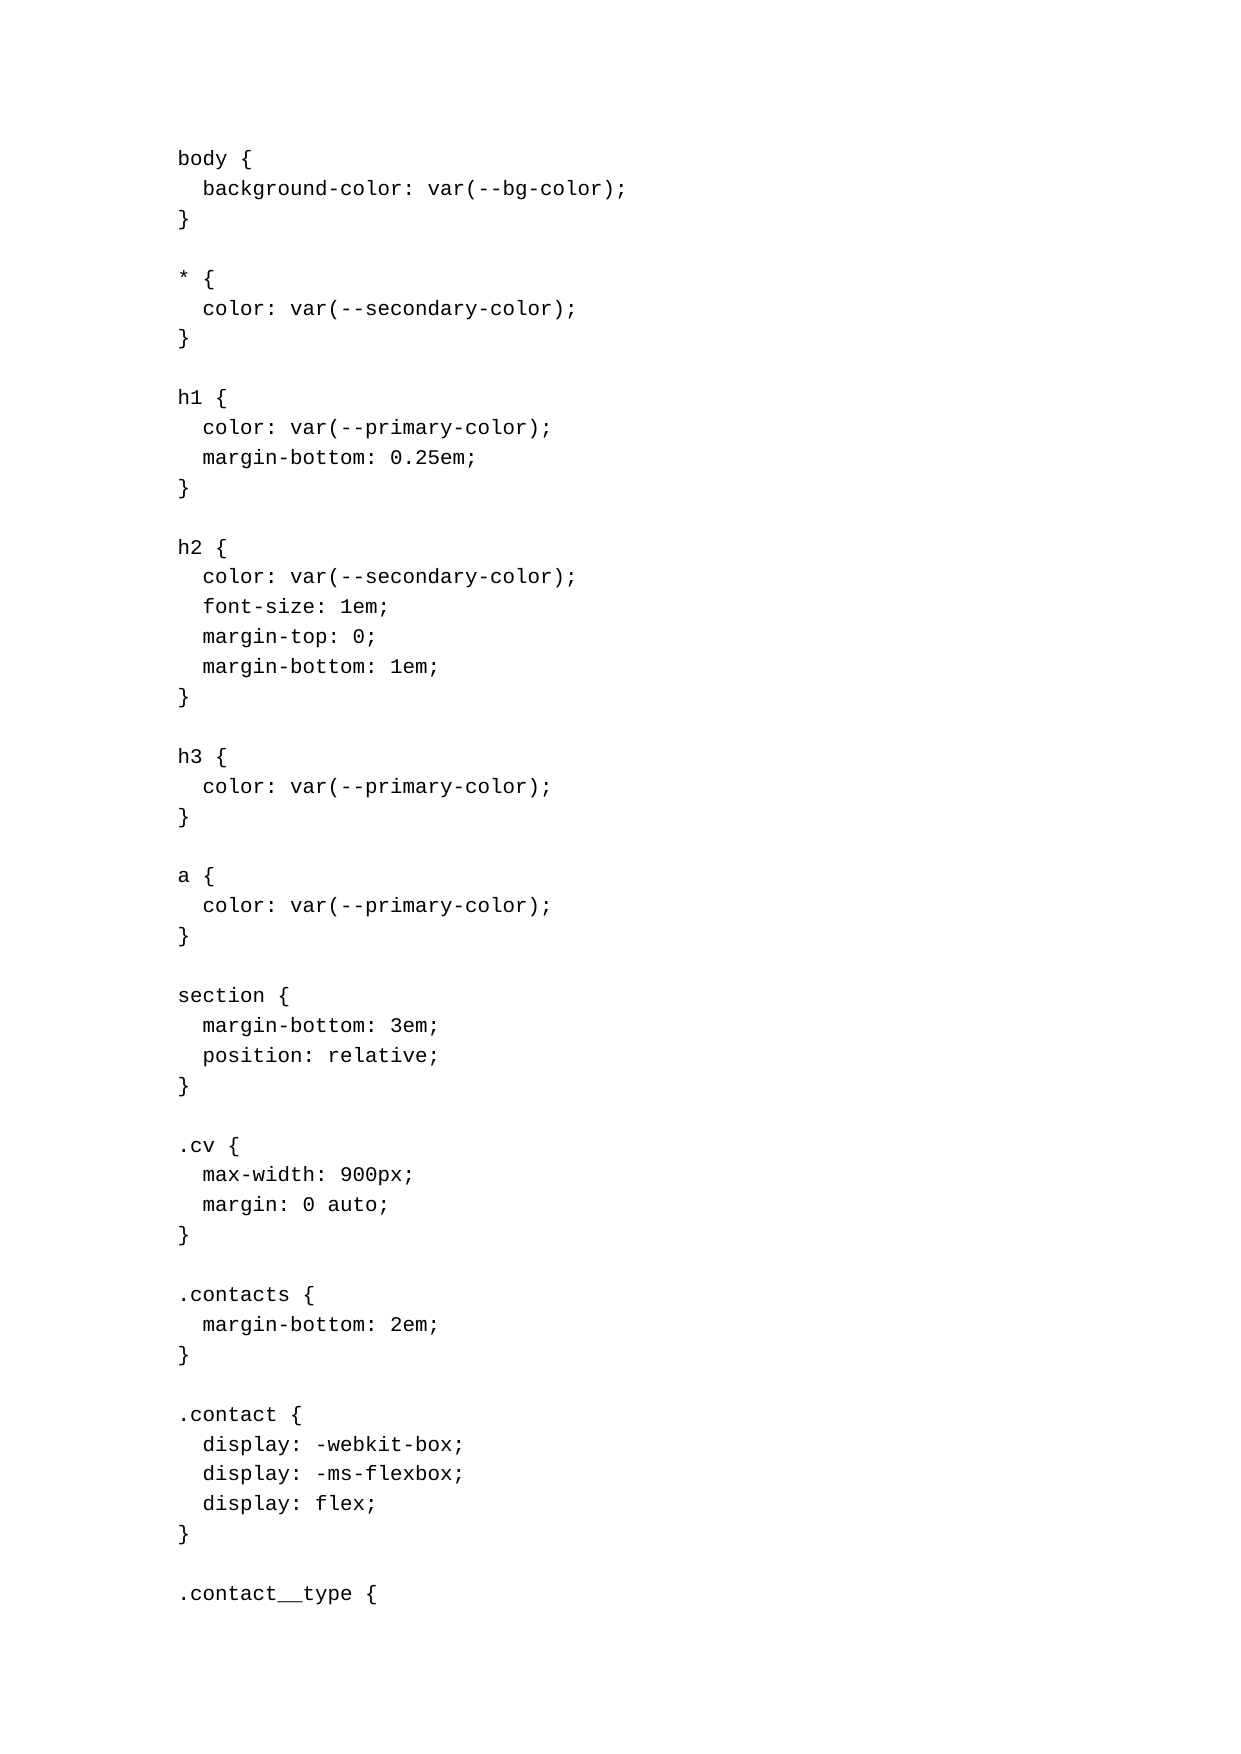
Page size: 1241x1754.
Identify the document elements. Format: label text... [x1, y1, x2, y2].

text display: -webkit-box; [177, 1433, 1152, 1457]
text h3 { [177, 746, 1152, 769]
text * { [177, 268, 1152, 291]
text display: flex; [177, 1493, 1152, 1517]
text color: var(--secondary-color); [177, 297, 1152, 321]
text .contact { [177, 1404, 1152, 1427]
text } [177, 1224, 1152, 1248]
text margin-bottom: 0.25em; [177, 447, 1152, 471]
text a { [177, 866, 1152, 889]
text margin: 0 auto; [177, 1194, 1152, 1218]
text color: var(--primary-color); [177, 417, 1152, 441]
text background-color: var(--bg-color); [177, 178, 1152, 202]
text color: var(--primary-color); [177, 776, 1152, 799]
text } [177, 686, 1152, 710]
text color: var(--primary-color); [177, 895, 1152, 919]
text color: var(--secondary-color); [177, 567, 1152, 590]
text } [177, 327, 1152, 351]
text .contact__type { [177, 1583, 1152, 1607]
text .contacts { [177, 1284, 1152, 1308]
text h1 { [177, 387, 1152, 411]
text margin-bottom: 3em; [177, 1015, 1152, 1039]
text section { [177, 985, 1152, 1009]
text position: relative; [177, 1045, 1152, 1068]
text max-width: 900px; [177, 1164, 1152, 1188]
text .cv { [177, 1134, 1152, 1158]
text } [177, 477, 1152, 501]
text margin-top: 0; [177, 626, 1152, 650]
text } [177, 925, 1152, 949]
text h2 { [177, 537, 1152, 560]
text } [177, 1523, 1152, 1547]
text body { [177, 148, 1152, 172]
text } [177, 1075, 1152, 1098]
text display: -ms-flexbox; [177, 1463, 1152, 1487]
text margin-bottom: 2em; [177, 1314, 1152, 1338]
text } [177, 806, 1152, 829]
text margin-bottom: 1em; [177, 656, 1152, 680]
text } [177, 208, 1152, 231]
text } [177, 1344, 1152, 1367]
text font-size: 1em; [177, 596, 1152, 620]
